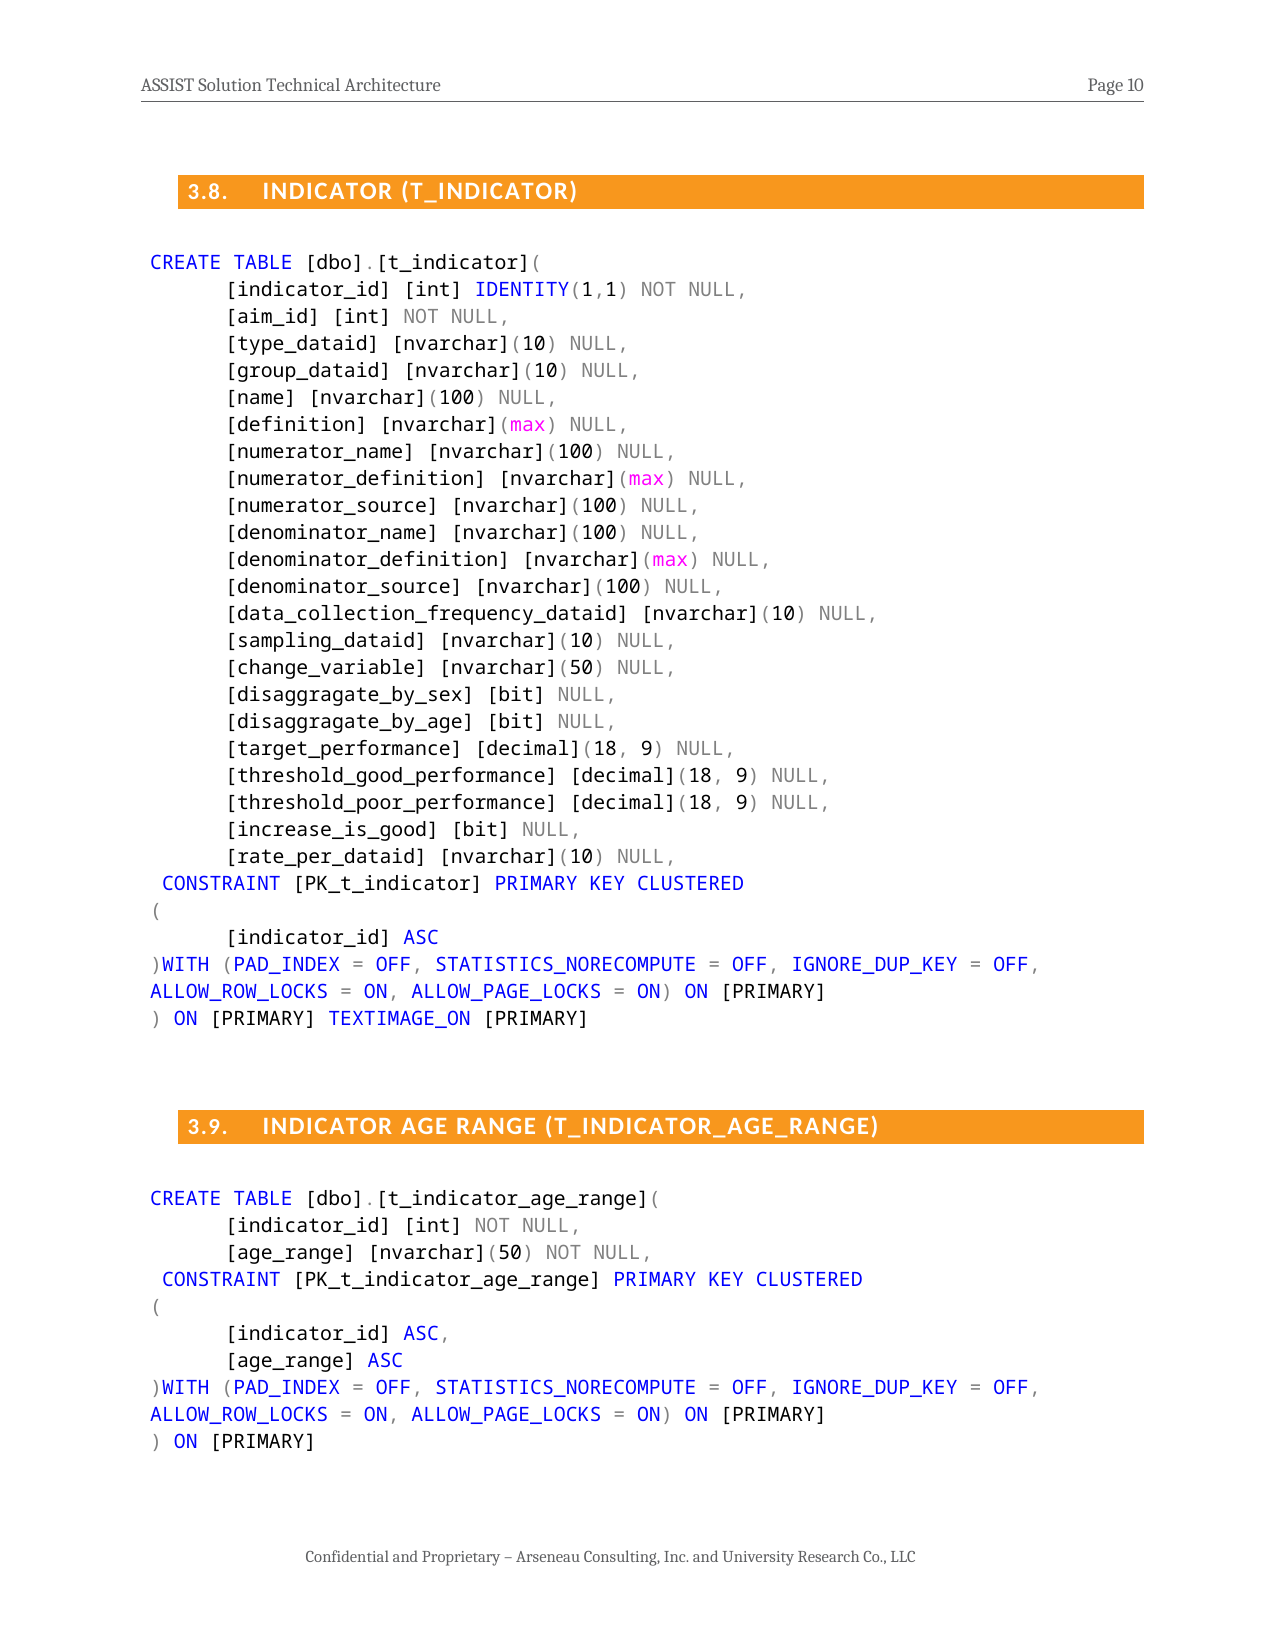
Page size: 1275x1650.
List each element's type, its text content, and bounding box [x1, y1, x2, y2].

text [group_dataid] [nvarchar](10) NULL, [150, 357, 1125, 383]
text [indicator_id] [int] NOT NULL, [150, 1212, 1125, 1239]
text CONSTRAINT [PK_t_indicator] PRIMARY KEY CLUSTERED [150, 869, 1125, 896]
text [indicator_id] ASC, [150, 1319, 1125, 1347]
text CREATE TABLE [dbo].[t_indicator_age_range]( [150, 1185, 1125, 1212]
text [threshold_good_performance] [decimal](18, 9) NULL, [150, 761, 1125, 788]
text CONSTRAINT [PK_t_indicator_age_range] PRIMARY KEY CLUSTERED [150, 1266, 1125, 1293]
text [target_performance] [decimal](18, 9) NULL, [150, 734, 1125, 761]
text [threshold_poor_performance] [decimal](18, 9) NULL, [150, 788, 1125, 815]
text CREATE TABLE [dbo].[t_indicator]( [150, 249, 1125, 276]
text [disaggragate_by_age] [bit] NULL, [150, 707, 1125, 734]
text [denominator_source] [nvarchar](100) NULL, [150, 572, 1125, 599]
text [numerator_definition] [nvarchar](max) NULL, [150, 464, 1125, 491]
text ) ON [PRIMARY] [150, 1427, 1125, 1454]
text ) ON [PRIMARY] TEXTIMAGE_ON [PRIMARY] [150, 1004, 1125, 1031]
text [denominator_definition] [nvarchar](max) NULL, [150, 545, 1125, 572]
text )WITH (PAD_INDEX = OFF, STATISTICS_NORECOMPUTE = OFF, IGNORE_DUP_KEY = OFF, ALLOW_ROW_LOCKS = ON, ALLOW_PAGE_LOCKS = ON) ON [PRIMARY] [150, 1373, 1125, 1427]
text [disaggragate_by_sex] [bit] NULL, [150, 680, 1125, 707]
text [age_range] [nvarchar](50) NOT NULL, [150, 1239, 1125, 1266]
text [sampling_dataid] [nvarchar](10) NULL, [150, 626, 1125, 653]
text [age_range] ASC [150, 1347, 1125, 1373]
text )WITH (PAD_INDEX = OFF, STATISTICS_NORECOMPUTE = OFF, IGNORE_DUP_KEY = OFF, ALLOW_ROW_LOCKS = ON, ALLOW_PAGE_LOCKS = ON) ON [PRIMARY] [150, 950, 1125, 1004]
text [definition] [nvarchar](max) NULL, [150, 411, 1125, 437]
text [increase_is_good] [bit] NULL, [150, 815, 1125, 842]
text ( [150, 1293, 1125, 1319]
text ( [150, 896, 1125, 923]
text [numerator_name] [nvarchar](100) NULL, [150, 437, 1125, 464]
text [aim_id] [int] NOT NULL, [150, 303, 1125, 329]
text [rate_per_dataid] [nvarchar](10) NULL, [150, 842, 1125, 869]
text [data_collection_frequency_dataid] [nvarchar](10) NULL, [150, 599, 1125, 626]
text [change_variable] [nvarchar](50) NULL, [150, 653, 1125, 680]
text [indicator_id] [int] IDENTITY(1,1) NOT NULL, [150, 276, 1125, 303]
subtitle Indicator (t_indicator) [179, 175, 1143, 208]
text [numerator_source] [nvarchar](100) NULL, [150, 491, 1125, 518]
text [type_dataid] [nvarchar](10) NULL, [150, 329, 1125, 357]
subtitle Indicator Age Range (t_indicator_age_range) [179, 1110, 1143, 1143]
text [denominator_name] [nvarchar](100) NULL, [150, 518, 1125, 545]
text [name] [nvarchar](100) NULL, [150, 383, 1125, 411]
text [indicator_id] ASC [150, 923, 1125, 950]
